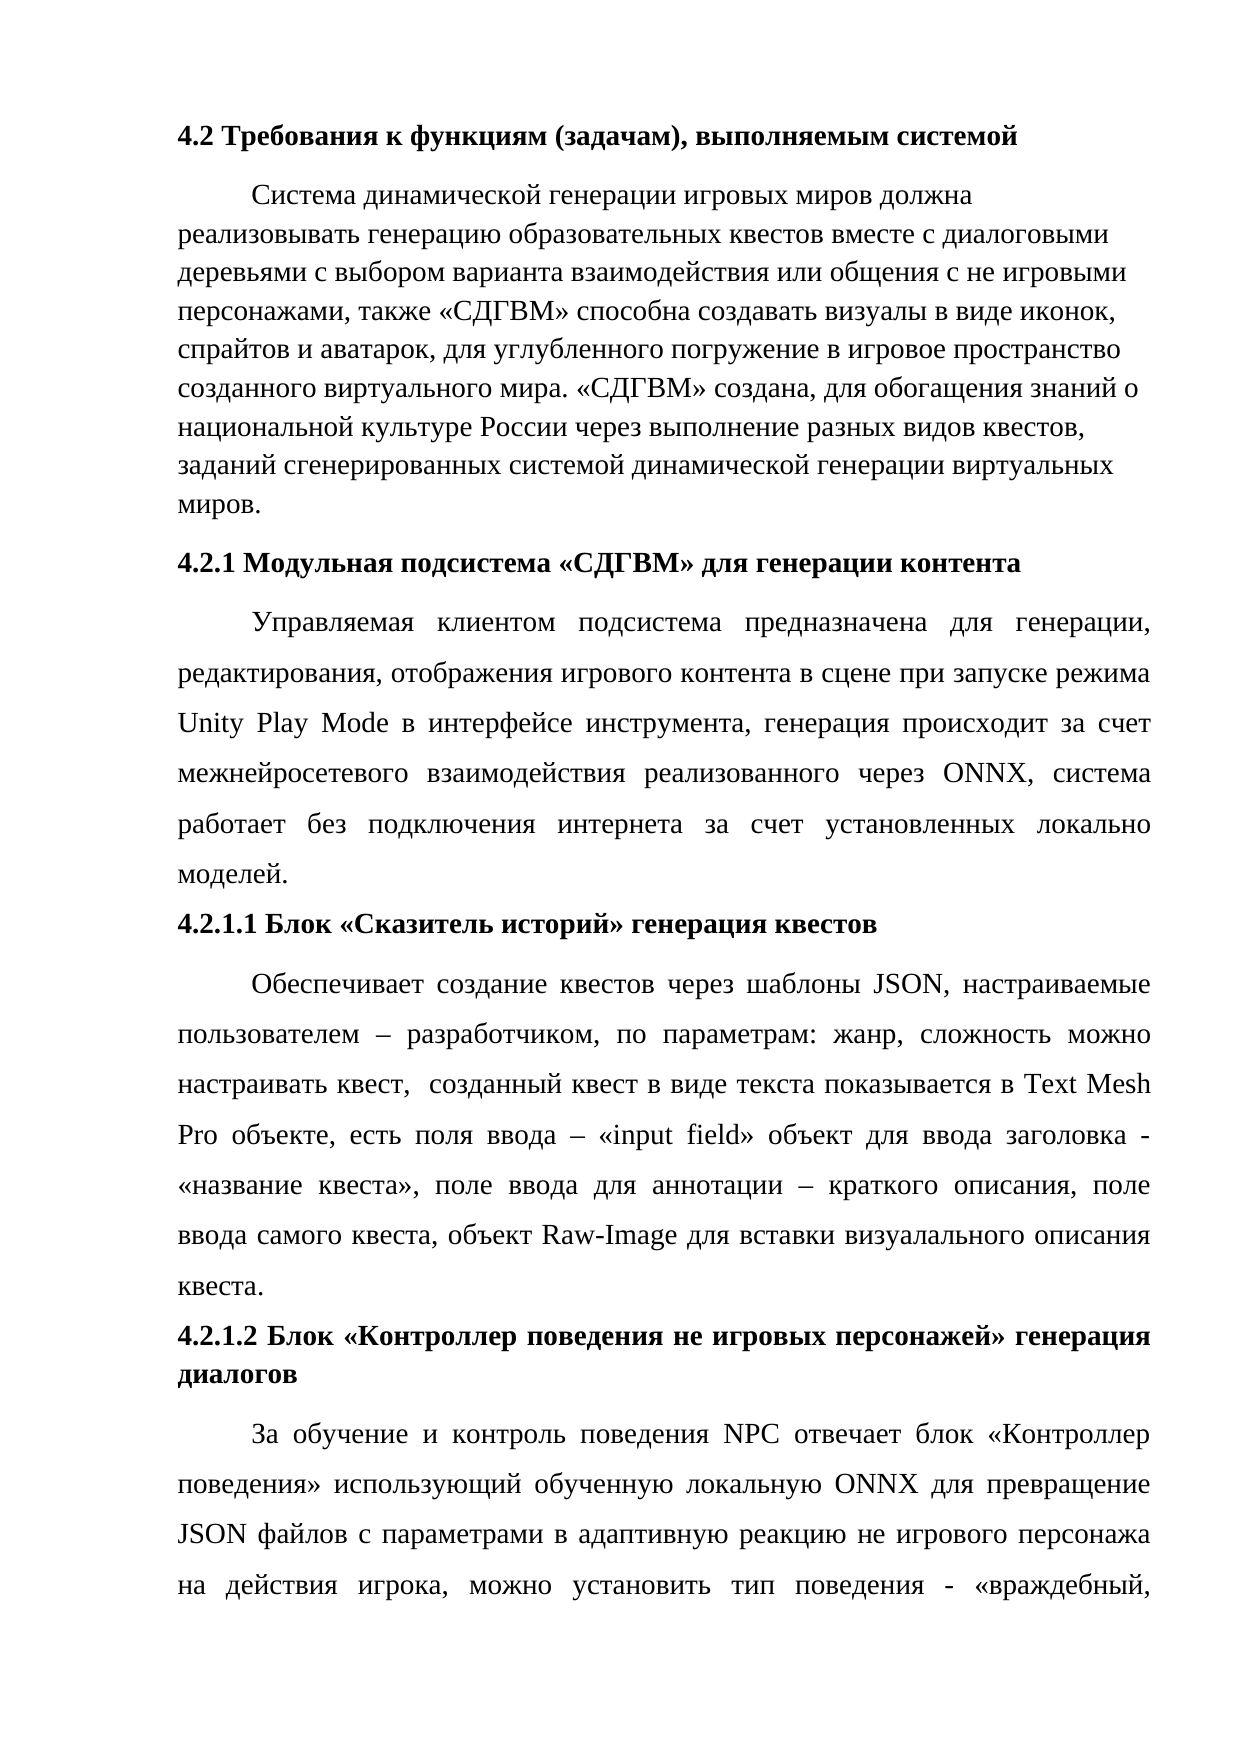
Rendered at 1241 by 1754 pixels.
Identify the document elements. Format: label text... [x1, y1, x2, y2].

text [177, 1416, 1152, 1600]
text Система динамической генерации игровых миров должна реализовывать генерацию образовательных квестов вместе с диалоговыми деревьями с выбором варианта взаимодействия или общения с не игровыми персонажами, также «СДГВМ» способна создавать визуалы в виде иконок, спрайтов и аватарок, для углубленного погружение в игровое пространство созданного виртуального мира. «СДГВМ» создана, для обогащения знаний о национальной культуре России через выполнение разных видов квестов, заданий сгенерированных системой динамической генерации виртуальных миров. [177, 177, 1152, 519]
text Обеспечивает создание квестов через шаблоны JSON, настраиваемые пользователем – разработчиком, по параметрам: жанр, сложность можно настраивать квест, созданный квест в виде текста показывается в Text Mesh Pro объекте, есть поля ввода – «input field» объект для ввода заголовка - «название квеста», поле ввода для аннотации – краткого описания, поле ввода самого квеста, объект Raw-Image для вставки визуалального описания квеста. [177, 966, 1152, 1301]
text 4.2 Требования к функциям (задачам), выполняемым системой [177, 118, 1152, 152]
text 4.2.1.1 Блок «Сказитель историй» генерация квестов [177, 906, 1152, 940]
text 4.2.1.2 Блок «Контроллер поведения не игровых персонажей» генерация диалогов [177, 1318, 1152, 1390]
text 4.2.1 Модульная подсистема «СДГВМ» для генерации контента [177, 545, 1152, 579]
text Управляемая клиентом подсистема предназначена для генерации, редактирования, отображения игрового контента в сцене при запуске режима Unity Play Mode в интерфейсе инструмента, генерация происходит за счет межнейросетевого взаимодействия реализованного через ONNX, система работает без подключения интернета за счет установленных локально моделей. [177, 604, 1152, 890]
